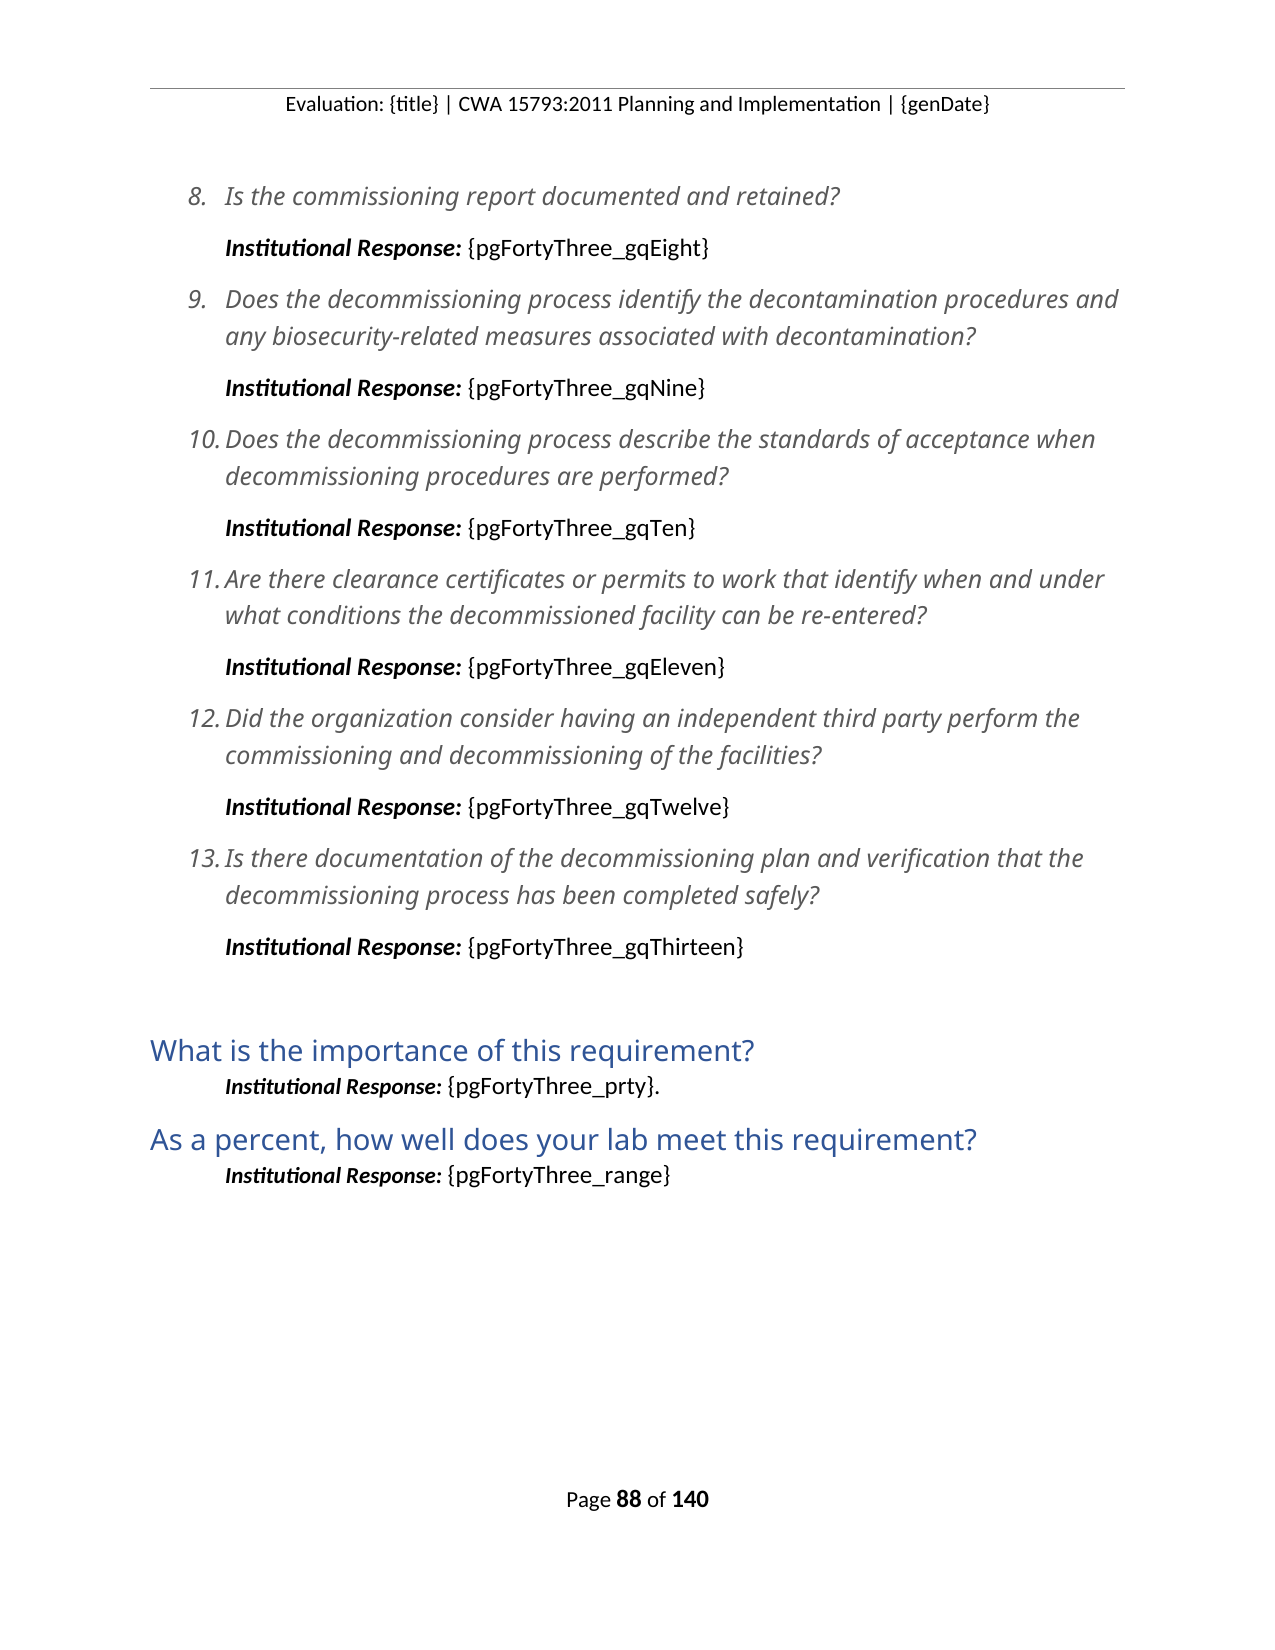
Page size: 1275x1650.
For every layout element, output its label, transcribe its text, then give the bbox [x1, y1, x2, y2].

text Institutional Response: {pgFortyThree_range} [225, 1159, 1125, 1190]
list Is the commissioning report documented and retained? [187, 179, 1125, 213]
list Did the organization consider having an independent third party perform the commissioning and decommissioning of the facilities? [187, 701, 1125, 772]
list Does the decommissioning process describe the standards of acceptance when decommissioning procedures are performed? [187, 421, 1125, 492]
list Does the decommissioning process identify the decontamination procedures and any biosecurity-related measures associated with decontamination? [187, 282, 1125, 352]
text Institutional Response: {pgFortyThree_gqTwelve} [225, 791, 1125, 822]
subtitle As a percent, how well does your lab meet this requirement? [150, 1119, 1125, 1159]
text Institutional Response: {pgFortyThree_gqThirteen} [225, 931, 1125, 962]
text Institutional Response: {pgFortyThree_gqEleven} [225, 651, 1125, 682]
text Institutional Response: {pgFortyThree_prty}. [225, 1070, 1125, 1100]
text Institutional Response: {pgFortyThree_gqNine} [225, 372, 1125, 402]
text Institutional Response: {pgFortyThree_gqEight} [225, 232, 1125, 263]
list Is there documentation of the decommissioning plan and verification that the decommissioning process has been completed safely? [187, 841, 1125, 912]
text Institutional Response: {pgFortyThree_gqTen} [225, 512, 1125, 542]
subtitle What is the importance of this requirement? [150, 1030, 1125, 1070]
list Are there clearance certificates or permits to work that identify when and under what conditions the decommissioned facility can be re-entered? [187, 561, 1125, 632]
